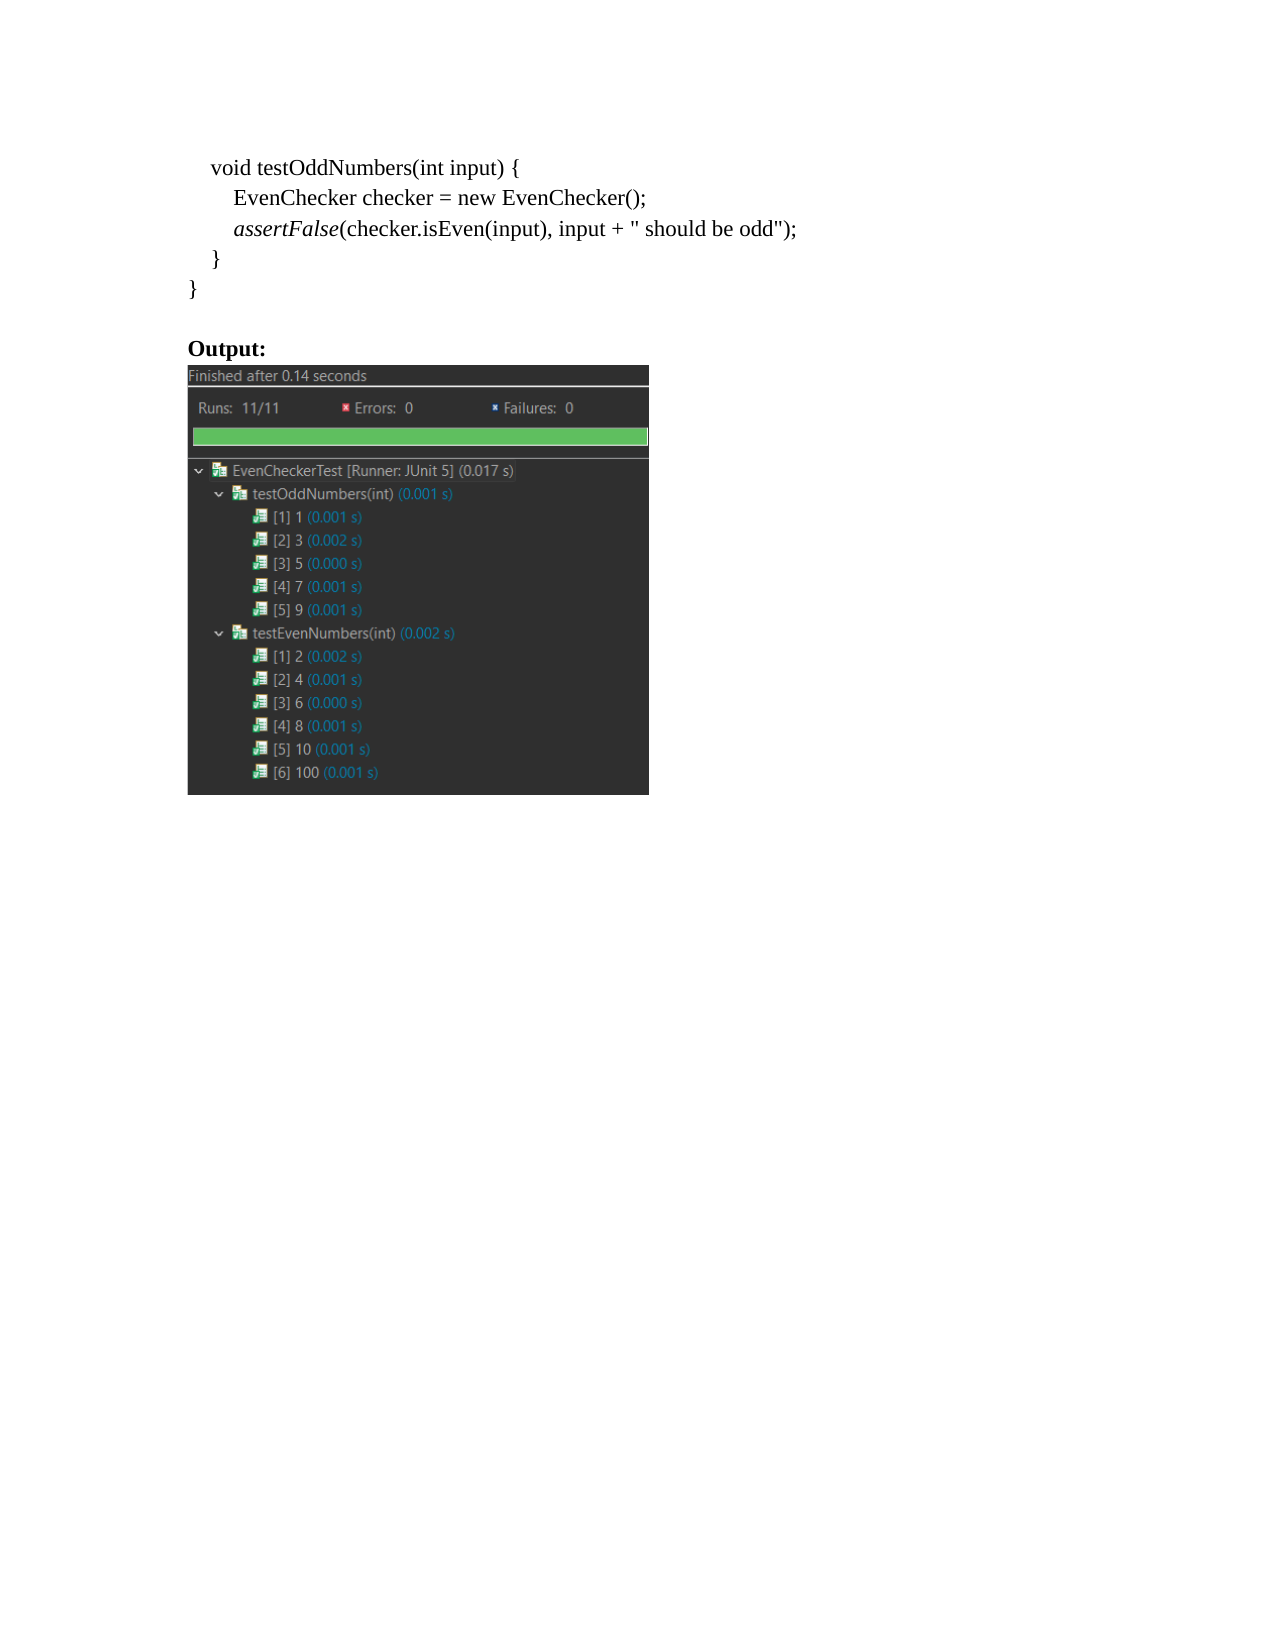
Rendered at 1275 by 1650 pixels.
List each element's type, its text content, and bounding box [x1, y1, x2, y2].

picture [187, 365, 649, 795]
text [187, 184, 1061, 211]
text assertFalse(checker.isEven(input), input + " should be odd"); [187, 214, 1061, 241]
text Output: [187, 335, 1061, 362]
text void testOddNumbers(int input) { [187, 154, 1061, 181]
text } [187, 275, 1061, 301]
text } [187, 245, 1061, 271]
